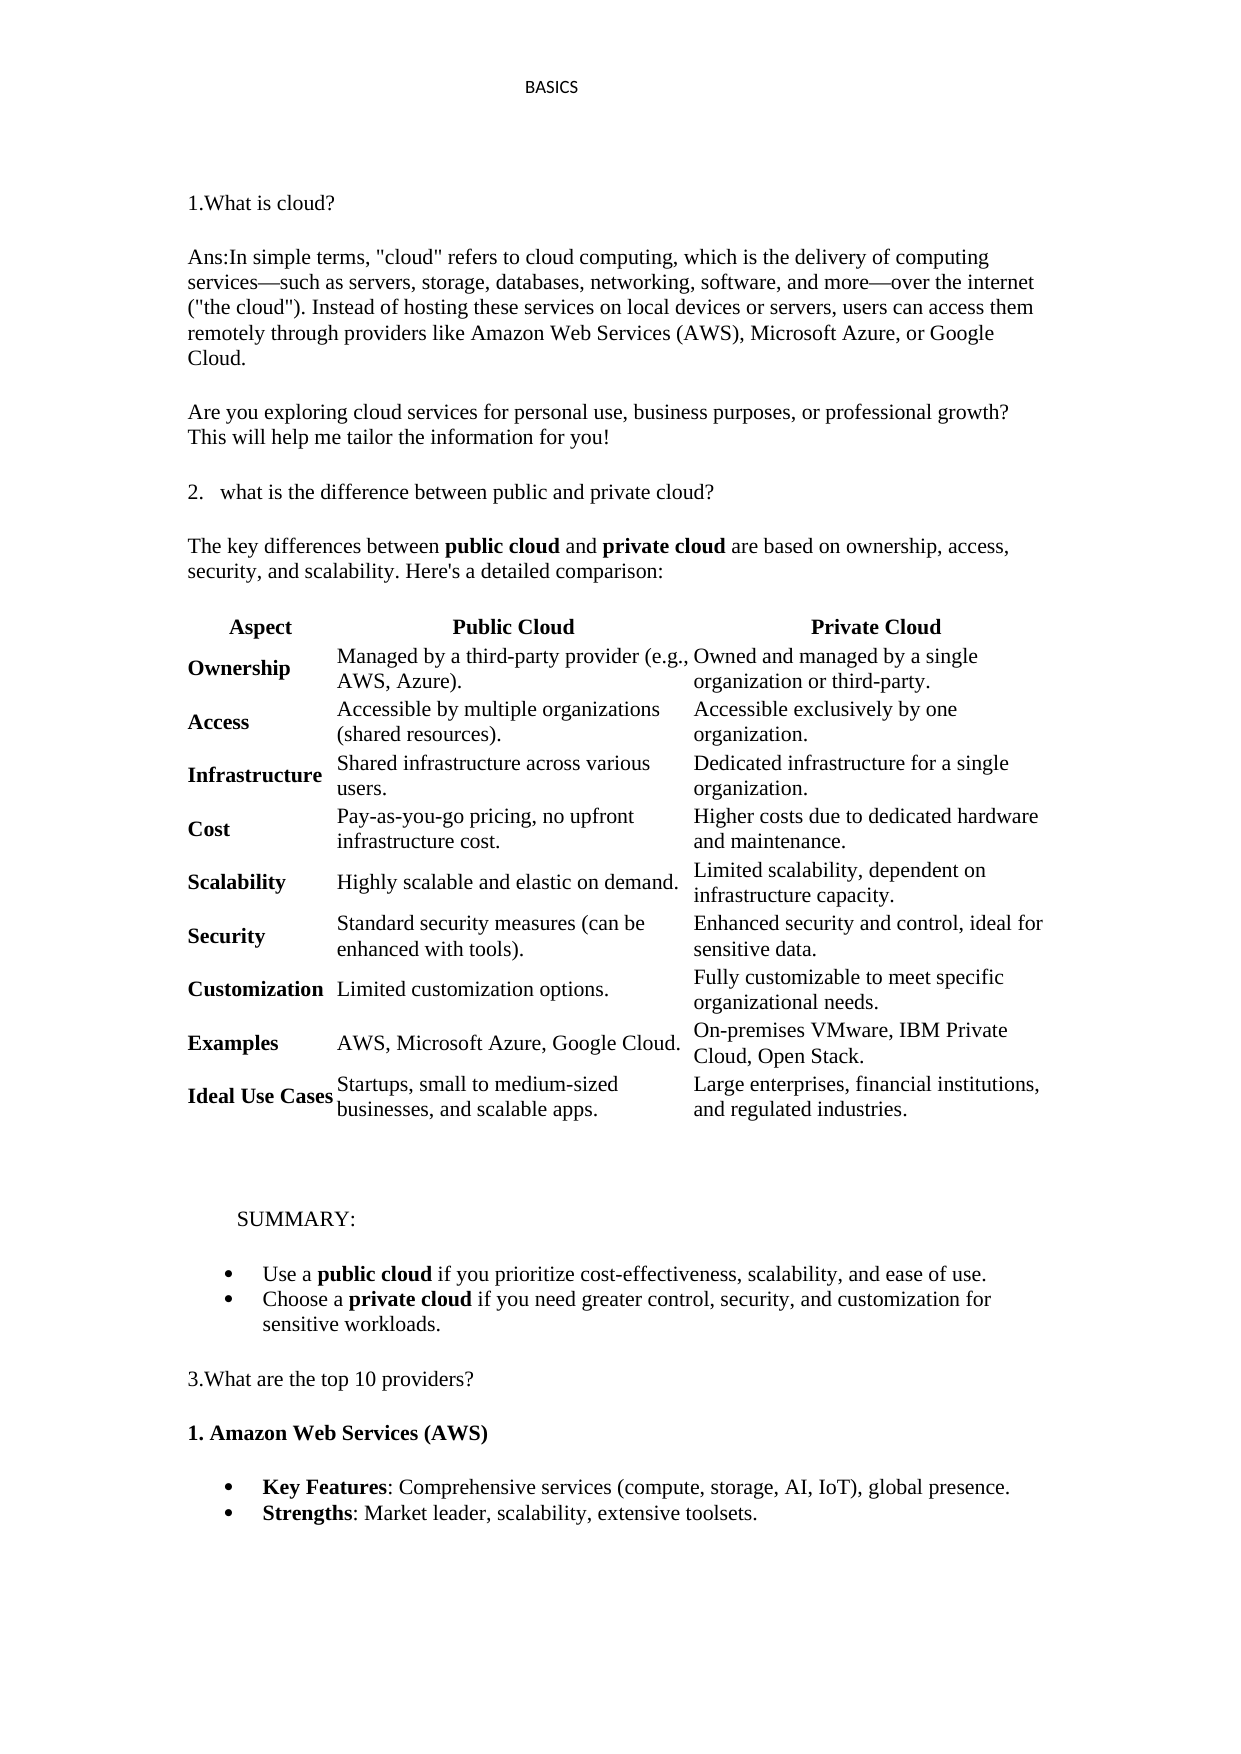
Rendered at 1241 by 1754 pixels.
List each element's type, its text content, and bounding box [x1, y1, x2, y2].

list Choose a private cloud if you need greater control, security, and customization for sensitive workloads. [225, 1286, 1053, 1336]
table_cell Standard security measures (can be enhanced with tools). [335, 909, 692, 962]
list Key Features: Comprehensive services (compute, storage, AI, IoT), global presence. [225, 1474, 1053, 1499]
table_cell Accessible by multiple organizations (shared resources). [335, 695, 692, 748]
table_cell Enhanced security and control, ideal for sensitive data. [692, 909, 1061, 962]
table_cell Scalability [186, 855, 335, 909]
list SUMMARY: [187, 1206, 1053, 1232]
table_cell Large enterprises, financial institutions, and regulated industries. [692, 1069, 1061, 1123]
subtitle 1. Amazon Web Services (AWS) [187, 1420, 1053, 1445]
table_cell Highly scalable and elastic on demand. [335, 855, 692, 909]
table_cell Examples [186, 1016, 335, 1069]
table_cell Startups, small to medium-sized businesses, and scalable apps. [335, 1069, 692, 1123]
text Ans:In simple terms, "cloud" refers to cloud computing, which is the delivery of computing services—such as servers, storage, databases, networking, software, and more—over the internet ("the cloud"). Instead of hosting these services on local devices or servers, users can access them remotely through providers like Amazon Web Services (AWS), Microsoft Azure, or Google Cloud. [187, 244, 1053, 370]
table_cell Pay-as-you-go pricing, no upfront infrastructure cost. [335, 802, 692, 855]
table_cell Higher costs due to dedicated hardware and maintenance. [692, 802, 1061, 855]
table_cell Accessible exclusively by one organization. [692, 695, 1061, 748]
table_cell Ownership [186, 641, 335, 694]
table_header Private Cloud [692, 613, 1061, 641]
table_header Aspect [186, 613, 335, 641]
table_cell Infrastructure [186, 748, 335, 802]
list Use a public cloud if you prioritize cost-effectiveness, scalability, and ease of use. [225, 1261, 1053, 1286]
list Strengths: Market leader, scalability, extensive toolsets. [225, 1499, 1053, 1525]
table_cell Cost [186, 802, 335, 855]
list 1.What is cloud? [187, 189, 1053, 215]
table_cell Customization [186, 962, 335, 1016]
table_cell Shared infrastructure across various users. [335, 748, 692, 802]
table_cell Dedicated infrastructure for a single organization. [692, 748, 1061, 802]
table_cell Security [186, 909, 335, 962]
table_cell Fully customizable to meet specific organizational needs. [692, 962, 1061, 1016]
table_header Public Cloud [335, 613, 692, 641]
table_cell Owned and managed by a single organization or third-party. [692, 641, 1061, 694]
table_cell On-premises VMware, IBM Private Cloud, Open Stack. [692, 1016, 1061, 1069]
table_cell Limited customization options. [335, 962, 692, 1016]
table_cell Access [186, 695, 335, 748]
table_cell Ideal Use Cases [186, 1069, 335, 1123]
list what is the difference between public and private cloud? [187, 479, 1053, 504]
text Are you exploring cloud services for personal use, business purposes, or professional growth? This will help me tailor the information for you! [187, 399, 1053, 449]
table_cell Limited scalability, dependent on infrastructure capacity. [692, 855, 1061, 909]
text The key differences between public cloud and private cloud are based on ownership, access, security, and scalability. Here's a detailed comparison: [187, 533, 1053, 583]
table_cell Managed by a third-party provider (e.g., AWS, Azure). [335, 641, 692, 694]
list 3.What are the top 10 providers? [187, 1366, 1053, 1391]
table_cell AWS, Microsoft Azure, Google Cloud. [335, 1016, 692, 1069]
